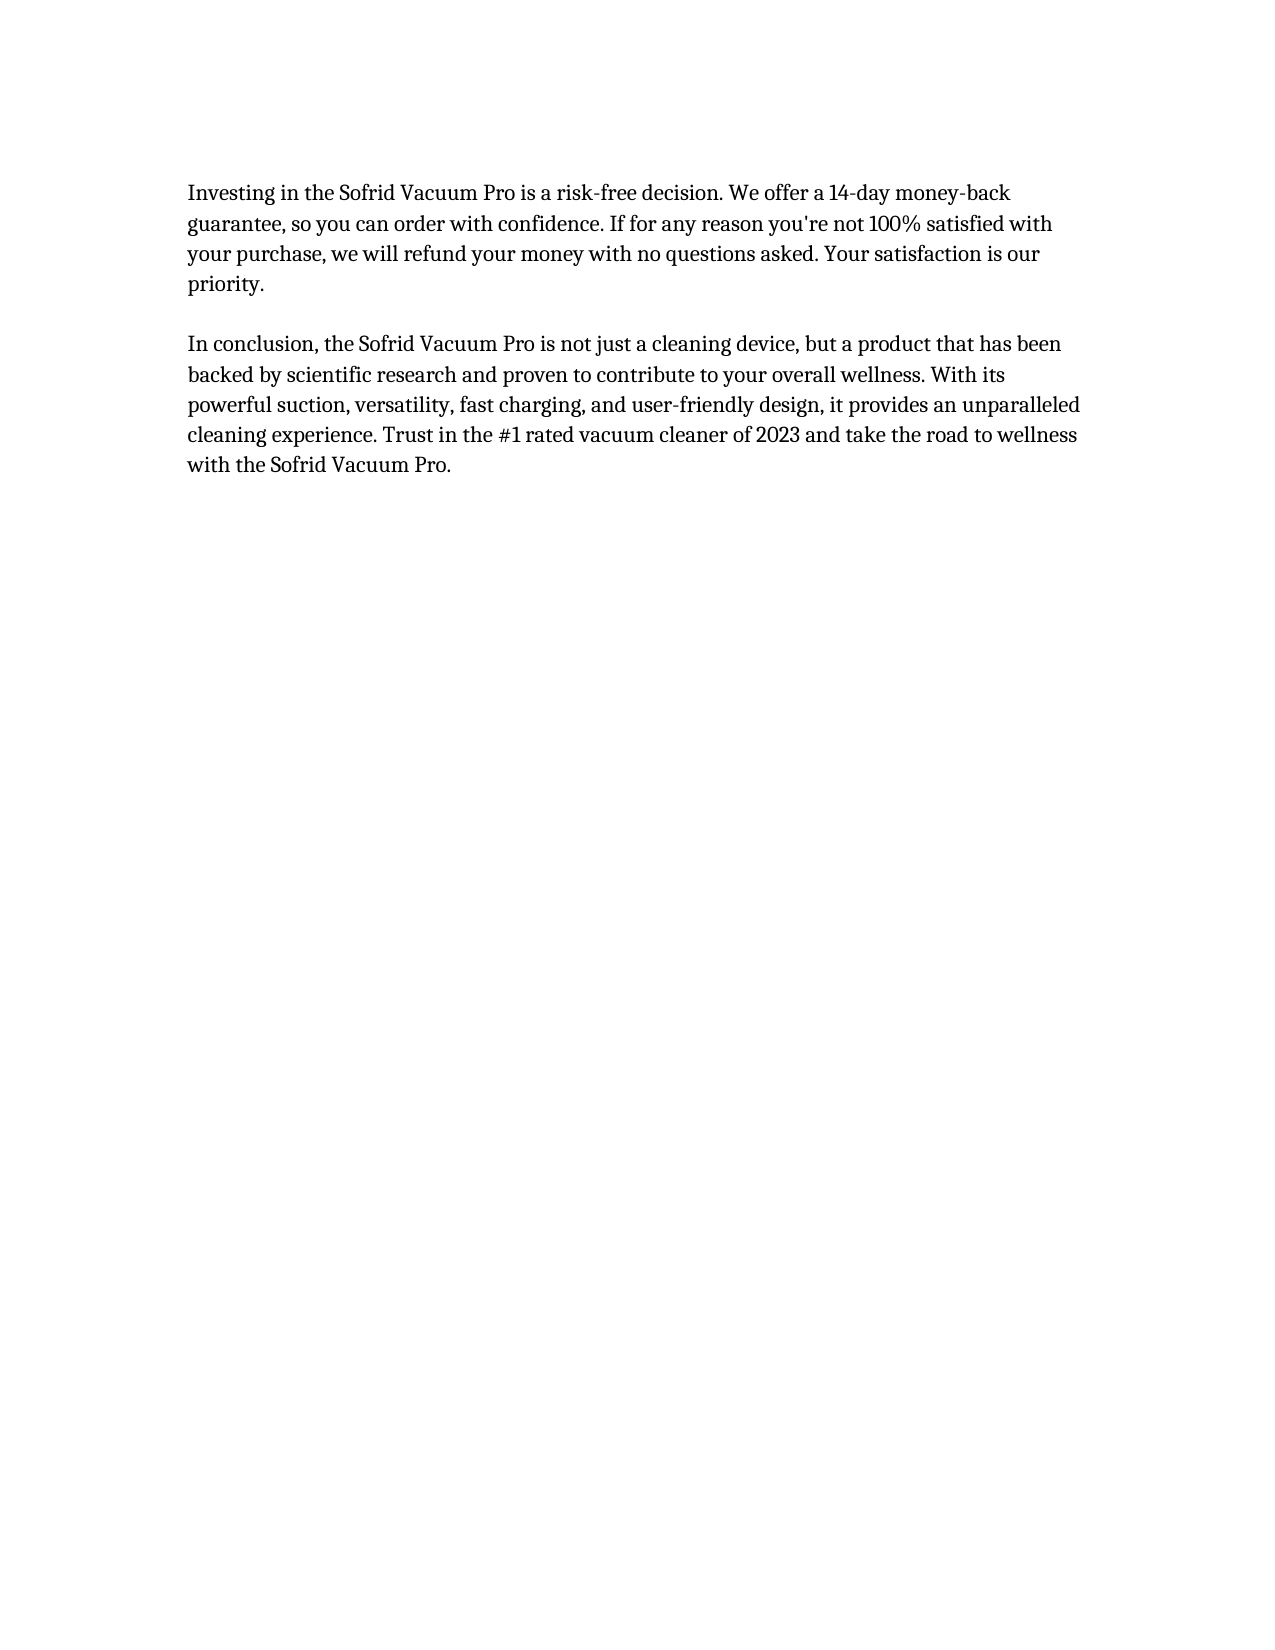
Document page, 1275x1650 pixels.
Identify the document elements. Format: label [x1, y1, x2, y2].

text [187, 150, 1087, 478]
